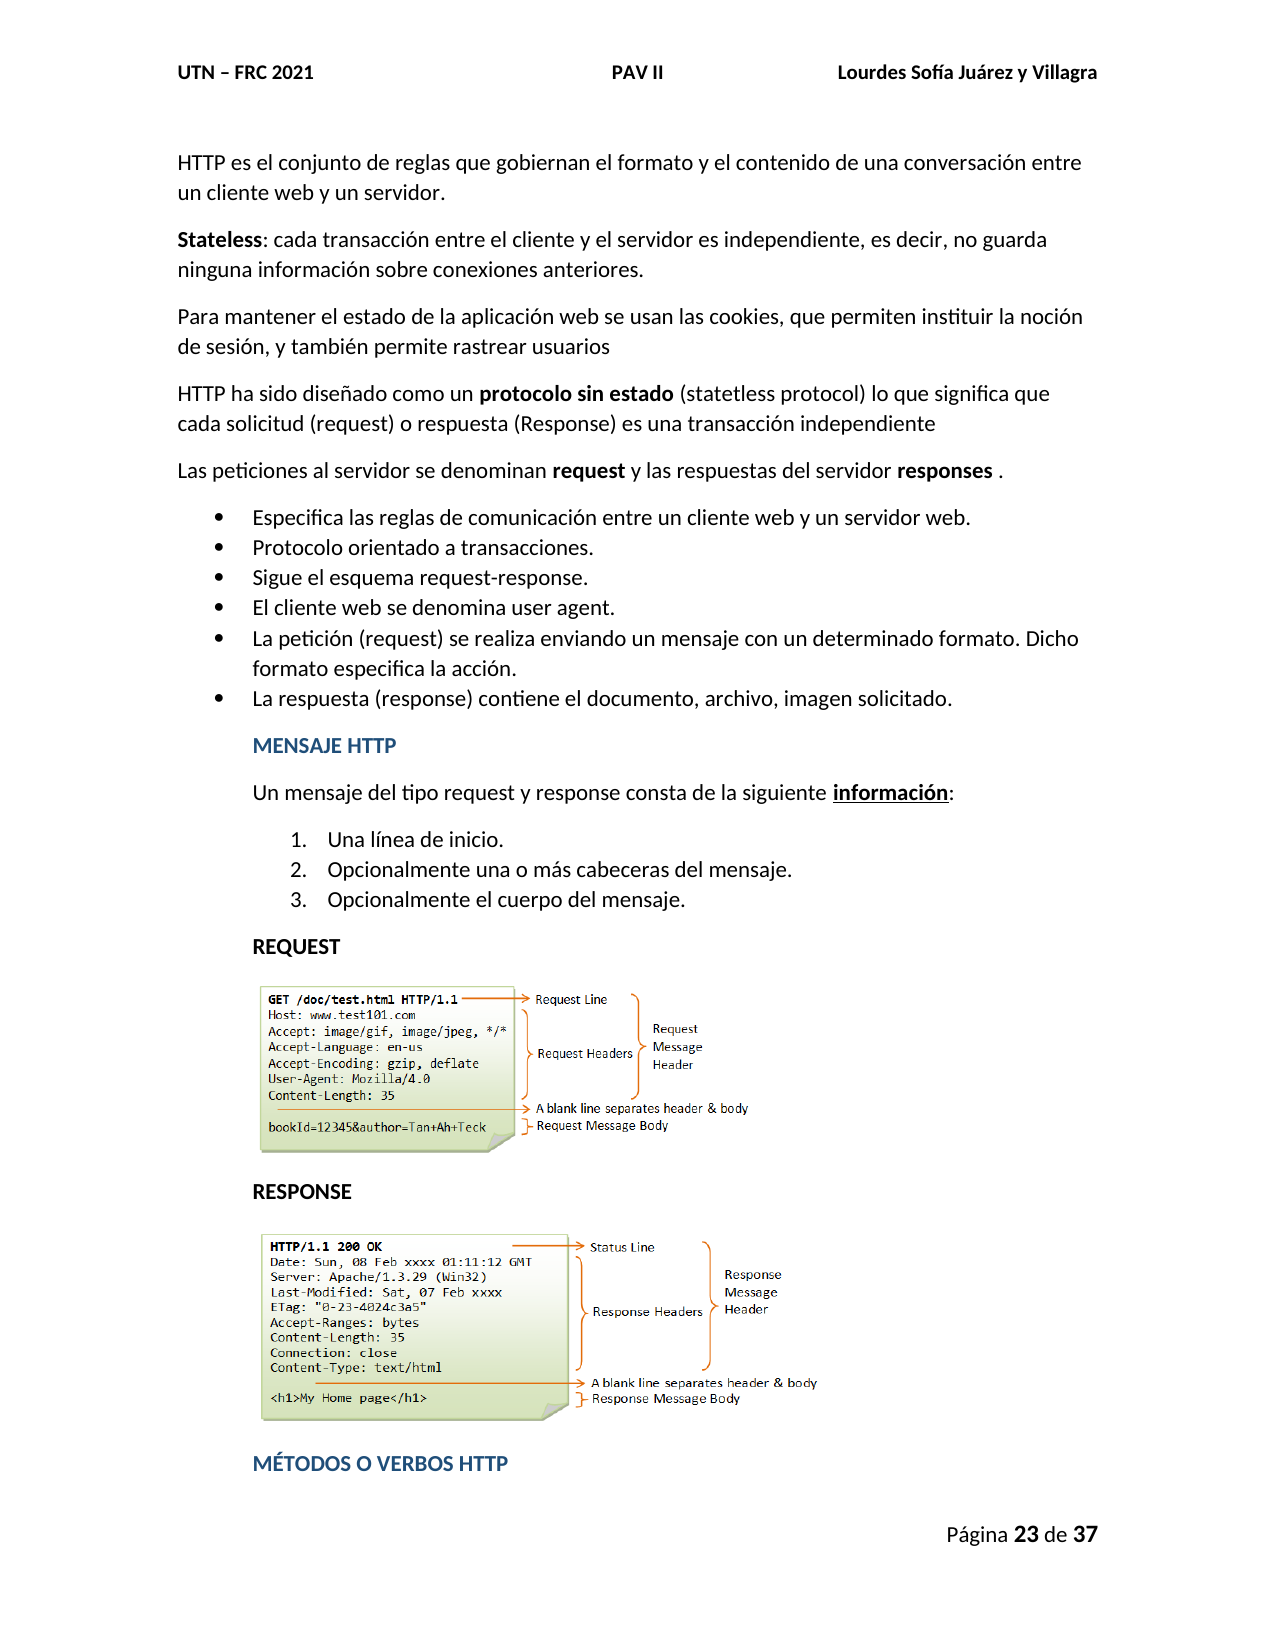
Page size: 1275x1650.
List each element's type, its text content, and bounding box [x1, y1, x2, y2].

text MENSAJE HTTP [252, 731, 1098, 759]
list El cliente web se denomina user agent. [215, 593, 1098, 621]
picture [252, 978, 756, 1159]
list Opcionalmente una o más cabeceras del mensaje. [290, 855, 1098, 883]
list Opcionalmente el cuerpo del mensaje. [290, 885, 1098, 913]
list Protocolo orientado a transacciones. [215, 533, 1098, 561]
picture [252, 1224, 828, 1431]
list La respuesta (response) contiene el documento, archivo, imagen solicitado. [215, 684, 1098, 712]
list Sigue el esquema request-response. [215, 563, 1098, 591]
list Una línea de inicio. [290, 825, 1098, 853]
text HTTP ha sido diseñado como un protocolo sin estado (statetless protocol) lo que significa que cada solicitud (request) o respuesta (Response) es una transacción independiente [177, 379, 1098, 437]
text MÉTODOS O VERBOS HTTP [252, 1449, 1098, 1477]
text Para mantener el estado de la aplicación web se usan las cookies, que permiten instituir la noción de sesión, y también permite rastrear usuarios [177, 302, 1098, 360]
text Las peticiones al servidor se denominan request y las respuestas del servidor responses . [177, 456, 1098, 484]
text REQUEST [252, 932, 1098, 960]
text Stateless: cada transacción entre el cliente y el servidor es independiente, es decir, no guarda ninguna información sobre conexiones anteriores. [177, 225, 1098, 283]
list La petición (request) se realiza enviando un mensaje con un determinado formato. Dicho formato especifica la acción. [215, 624, 1098, 682]
text HTTP es el conjunto de reglas que gobiernan el formato y el contenido de una conversación entre un cliente web y un servidor. [177, 148, 1098, 206]
list Especifica las reglas de comunicación entre un cliente web y un servidor web. [215, 503, 1098, 531]
text Un mensaje del tipo request y response consta de la siguiente información: [252, 778, 1098, 806]
text RESPONSE [252, 1177, 1098, 1205]
